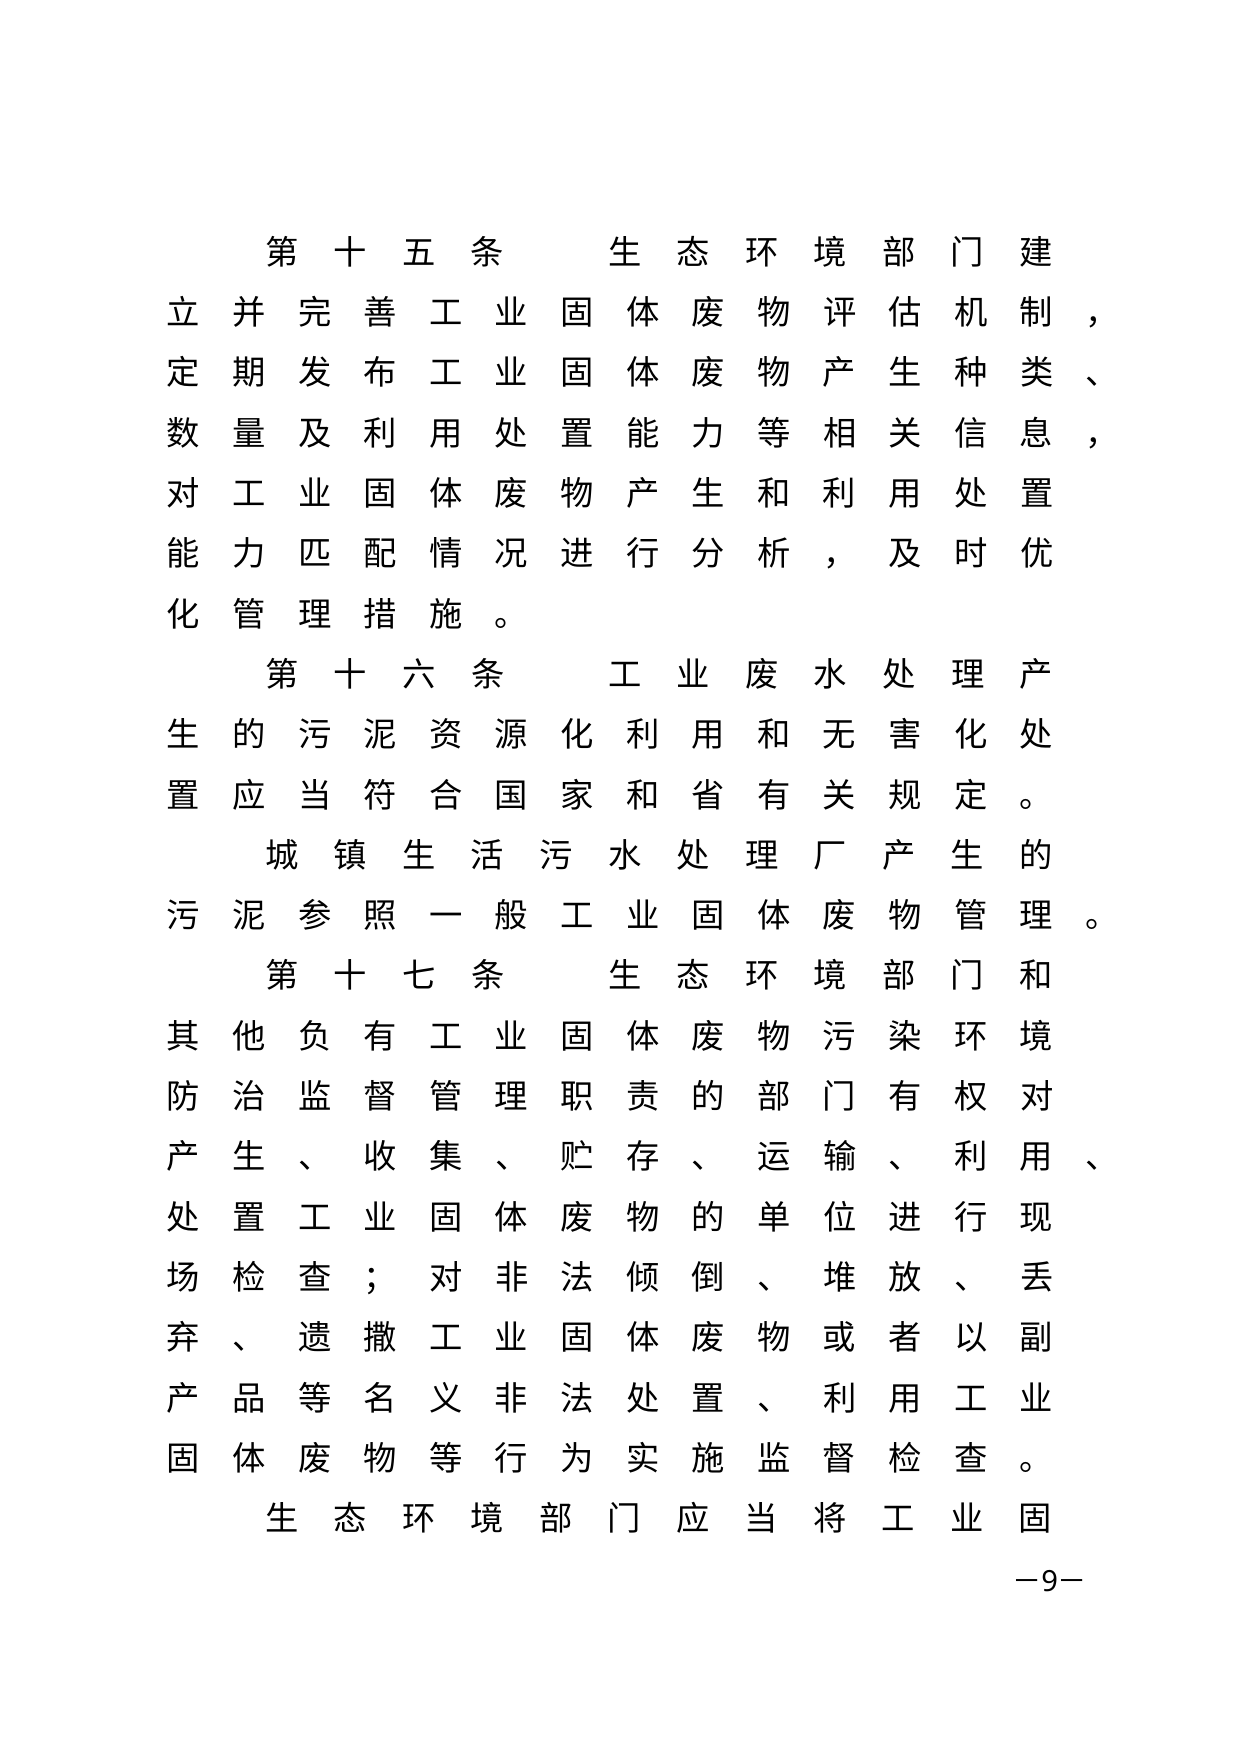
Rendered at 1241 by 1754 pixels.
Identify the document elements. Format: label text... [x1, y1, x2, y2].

text 城镇生活污水处理厂产生的污泥参照一般工业固体废物管理。 [167, 823, 1085, 943]
text 生态环境部门应当将工业固体废物污染环境防治工作纳入年度执法计划，并公布执法情况，接受社会监督。 [167, 1486, 1085, 1546]
text 第十五条 生态环境部门建立并完善工业固体废物评估机制，定期发布工业固体废物产生种类、数量及利用处置能力等相关信息，对工业固体废物产生和利用处置能力匹配情况进行分析，及时优化管理措施。 [167, 219, 1085, 642]
text 第十六条 工业废水处理产生的污泥资源化利用和无害化处置应当符合国家和省有关规定。 [167, 642, 1085, 823]
text 第十七条 生态环境部门和其他负有工业固体废物污染环境防治监督管理职责的部门有权对产生、收集、贮存、运输、利用、处置工业固体废物的单位进行现场检查；对非法倾倒、堆放、丢弃、遗撒工业固体废物或者以副产品等名义非法处置、利用工业固体废物等行为实施监督检查。 [167, 943, 1085, 1486]
